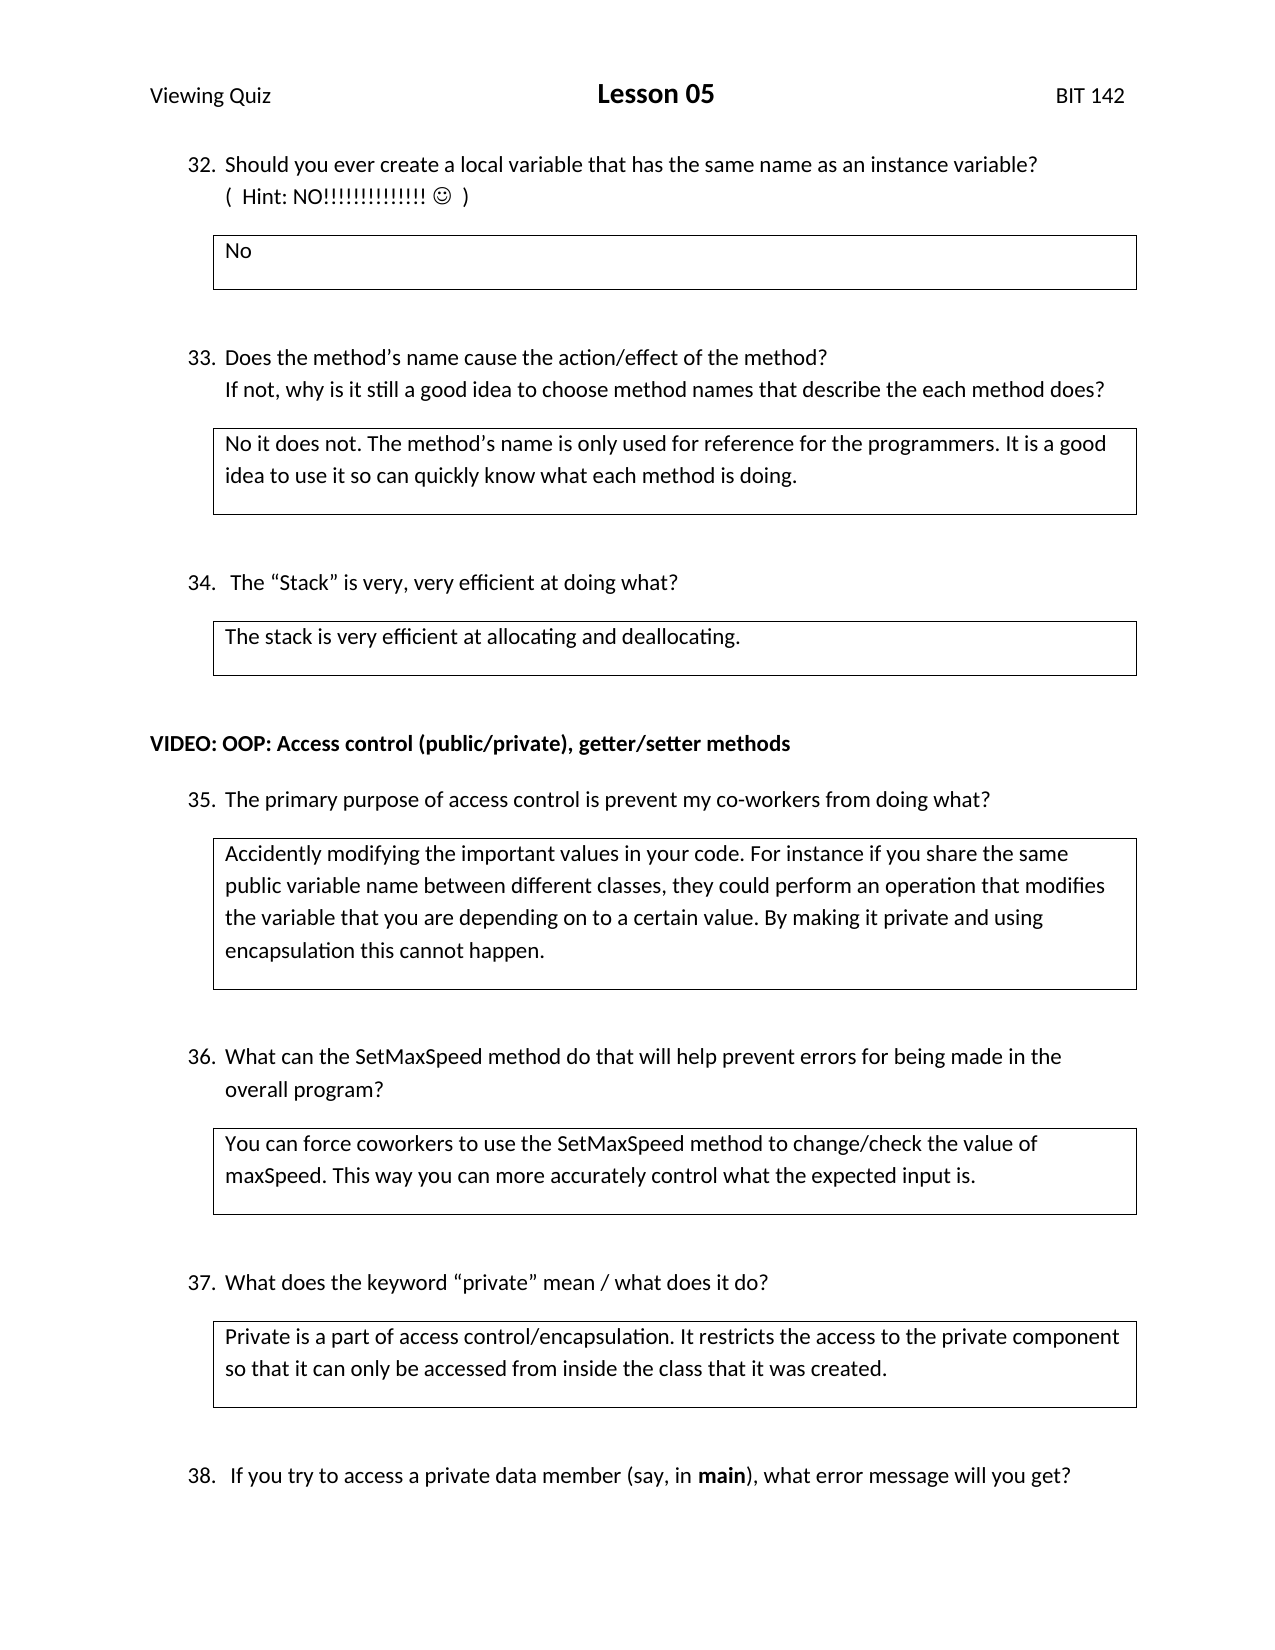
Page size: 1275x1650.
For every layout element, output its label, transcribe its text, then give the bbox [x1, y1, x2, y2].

table_header No [214, 236, 1136, 289]
text VIDEO: OOP: Access control (public/private), getter/setter methods [150, 729, 1125, 785]
list The primary purpose of access control is prevent my co-workers from doing what? [187, 785, 1125, 813]
list Does the method’s name cause the action/effect of the method? If not, why is it still a good idea to choose method names that describe the each method does? [187, 343, 1125, 403]
list What does the keyword “private” mean / what does it do? [187, 1268, 1125, 1296]
table_header The stack is very efficient at allocating and deallocating. [214, 622, 1136, 675]
table_header No it does not. The method’s name is only used for reference for the programmers. It is a good idea to use it so can quickly know what each method is doing. [214, 429, 1136, 514]
table_header Accidently modifying the important values in your code. For instance if you share the same public variable name between different classes, they could perform an operation that modifies the variable that you are depending on to a certain value. By making it private and using encapsulation this cannot happen. [214, 839, 1136, 988]
list Should you ever create a local variable that has the same name as an instance variable? ( Hint: NO!!!!!!!!!!!!!! ) [187, 150, 1125, 210]
list If you try to access a private data member (say, in main), what error message will you get? [187, 1461, 1125, 1489]
table_header You can force coworkers to use the SetMaxSpeed method to change/check the value of maxSpeed. This way you can more accurately control what the expected input is. [214, 1129, 1136, 1214]
list The “Stack” is very, very efficient at doing what? [187, 568, 1125, 596]
table_header Private is a part of access control/encapsulation. It restricts the access to the private component so that it can only be accessed from inside the class that it was created. [214, 1322, 1136, 1407]
list What can the SetMaxSpeed method do that will help prevent errors for being made in the overall program? [187, 1042, 1125, 1103]
